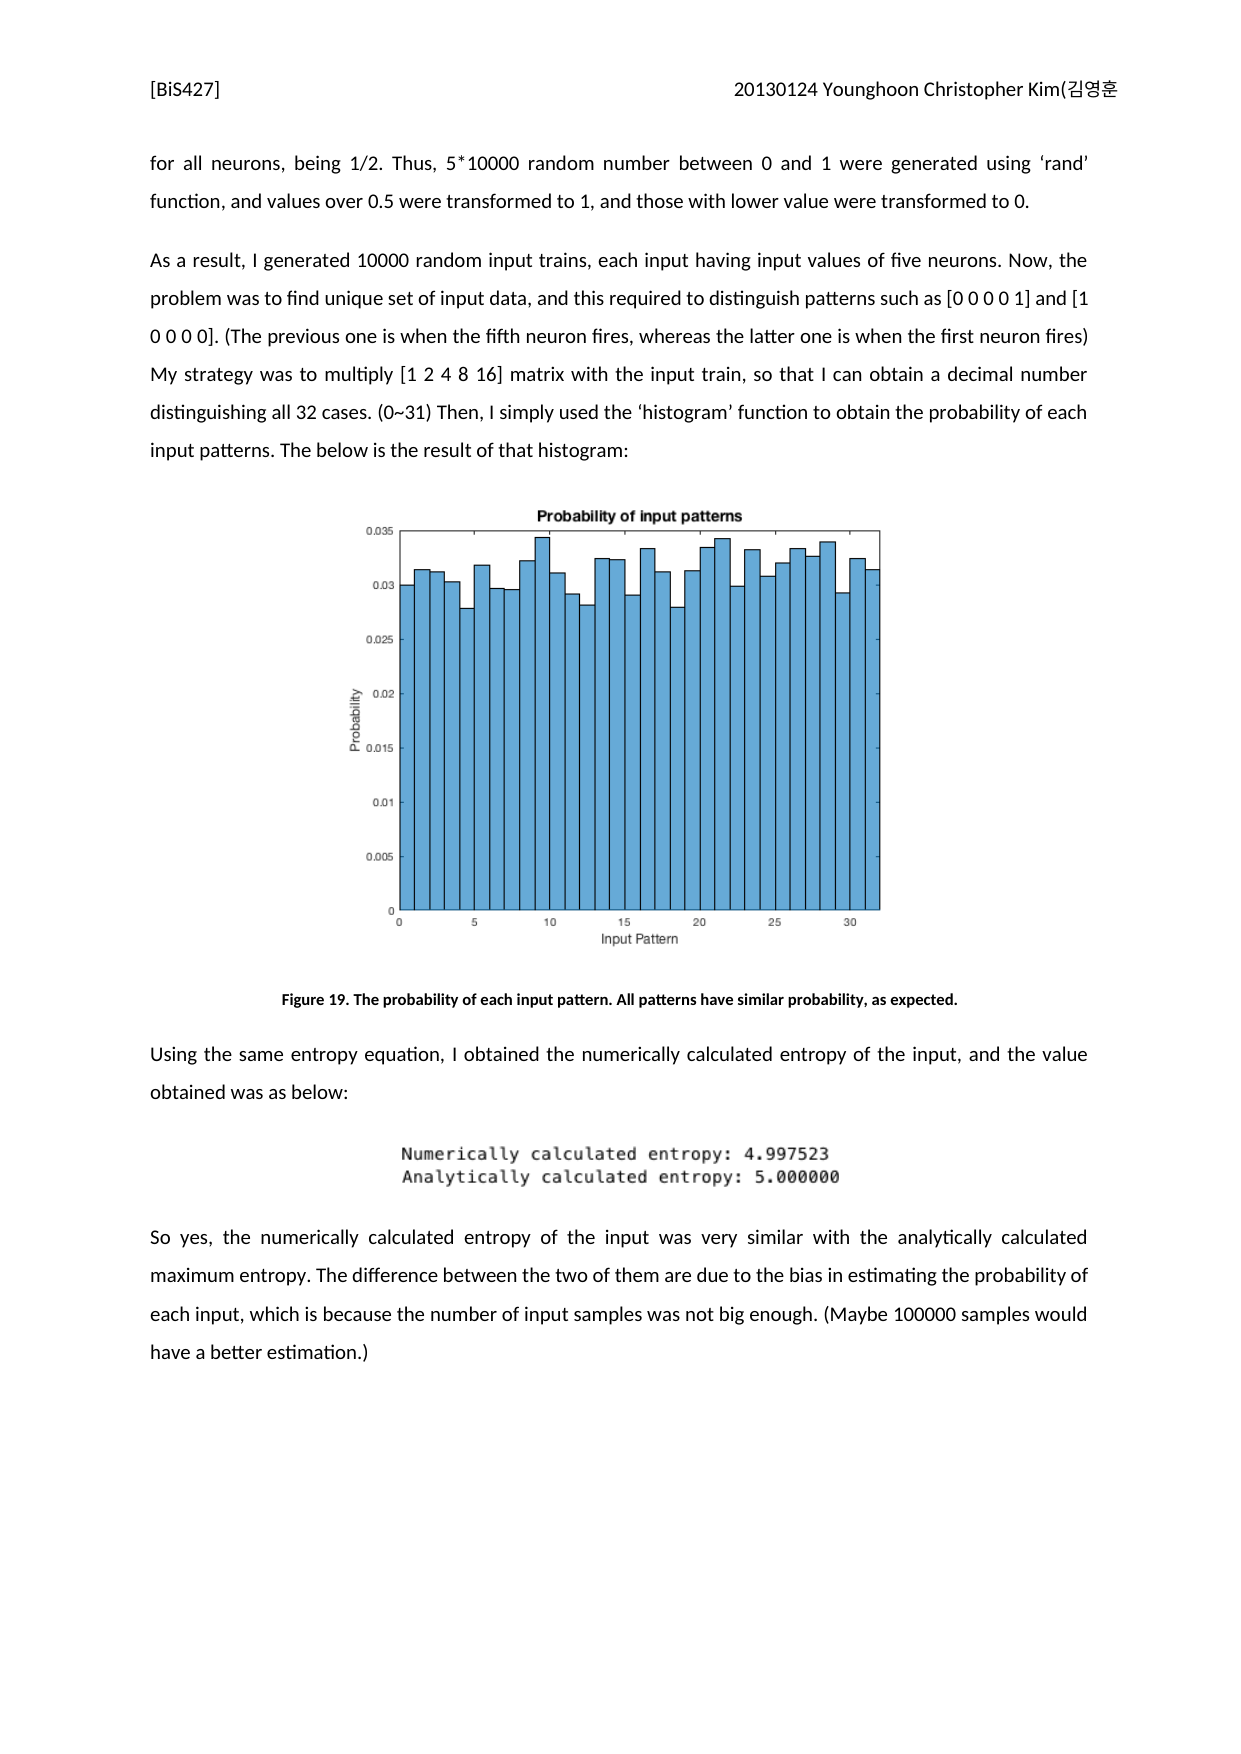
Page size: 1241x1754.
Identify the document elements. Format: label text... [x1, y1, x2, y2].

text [150, 150, 1090, 213]
picture [343, 496, 897, 957]
text As a result, I generated 10000 random input trains, each input having input values of five neurons. Now, the problem was to find unique set of input data, and this required to distinguish patterns such as [0 0 0 0 1] and [1 0 0 0 0]. (The previous one is when the fifth neuron fires, whereas the latter one is when the first neuron fires) My strategy was to multiply [1 2 4 8 16] matrix with the input train, so that I can obtain a decimal number distinguishing all 32 cases. (0~31) Then, I simply used the ‘histogram’ function to obtain the probability of each input patterns. The below is the result of that histogram: [150, 247, 1090, 463]
picture [397, 1138, 843, 1191]
text So yes, the numerically calculated entropy of the input was very similar with the analytically calculated maximum entropy. The difference between the two of them are due to the bias in estimating the probability of each input, which is because the number of input samples was not big enough. (Maybe 100000 samples would have a better estimation.) [150, 1224, 1090, 1364]
text Using the same entropy equation, I obtained the numerically calculated entropy of the input, and the value obtained was as below: [150, 1041, 1090, 1104]
